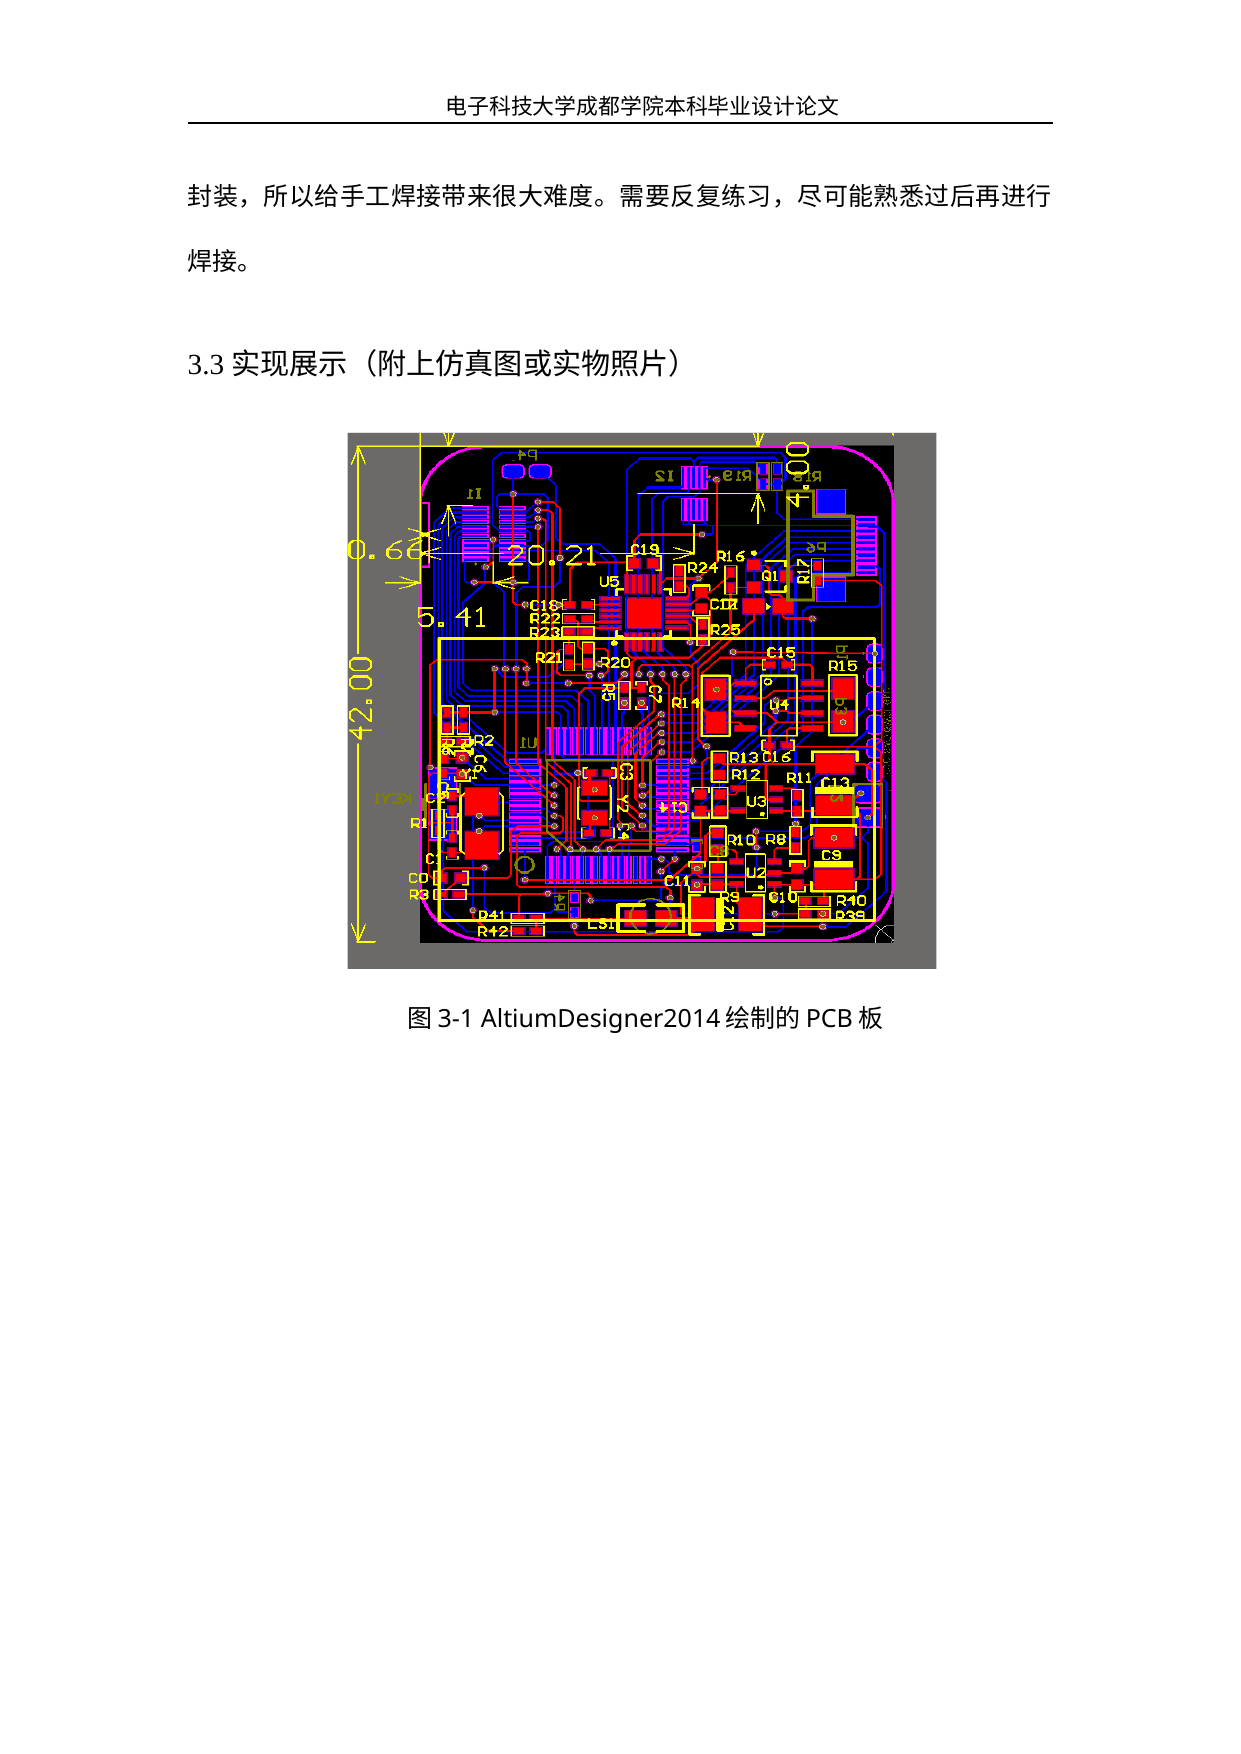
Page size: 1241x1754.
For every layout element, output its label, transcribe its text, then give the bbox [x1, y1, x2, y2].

list 实现展示（附上仿真图或实物照片） [187, 329, 1053, 394]
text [187, 162, 1053, 292]
text 图3-1 AltiumDesigner2014绘制的PCB板 [187, 984, 1053, 1049]
picture [347, 432, 937, 969]
